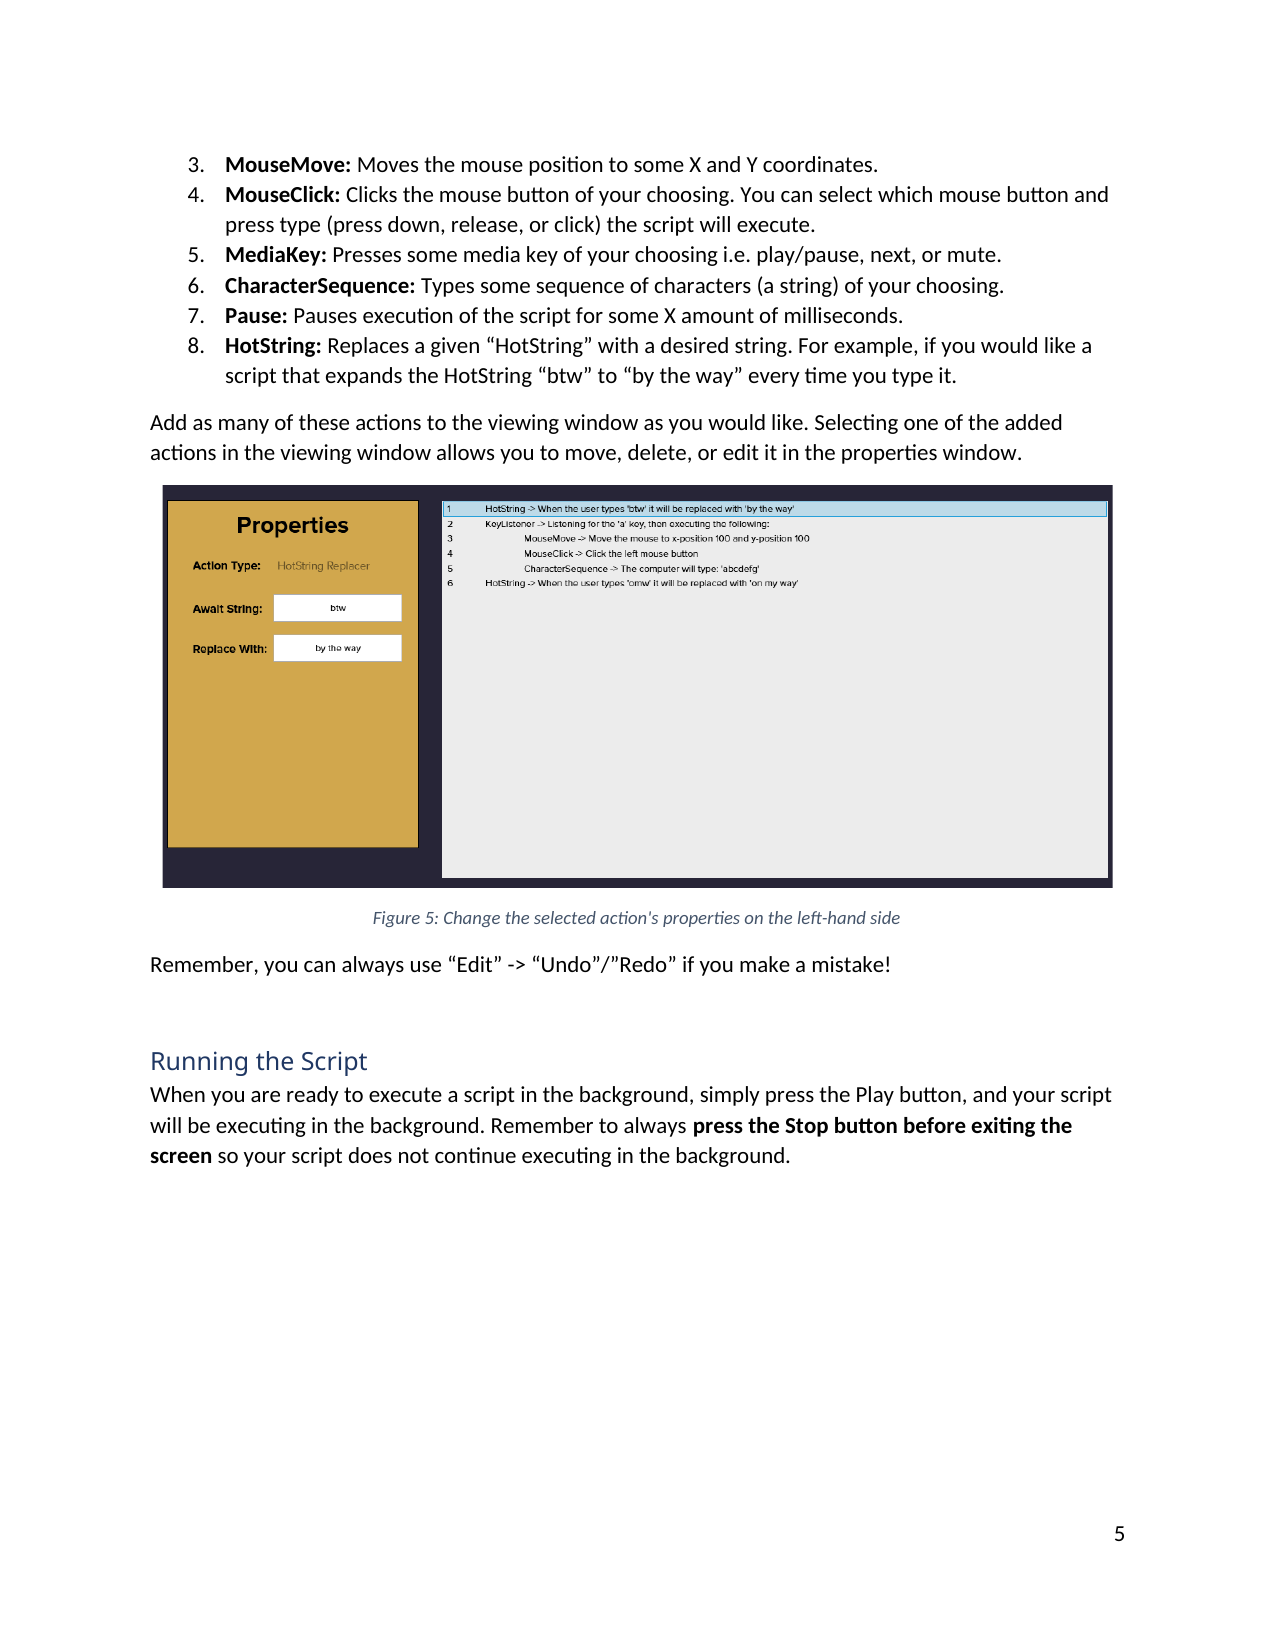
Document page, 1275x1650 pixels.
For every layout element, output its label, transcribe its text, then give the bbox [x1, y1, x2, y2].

picture [162, 485, 1113, 888]
list MediaKey: Presses some media key of your choosing i.e. play/pause, next, or mute. [187, 241, 1125, 269]
text Add as many of these actions to the viewing window as you would like. Selecting one of the added actions in the viewing window allows you to move, delete, or edit it in the properties window. [150, 408, 1125, 467]
text When you are ready to execute a script in the background, simply press the Play button, and your script will be executing in the background. Remember to always press the Stop button before exiting the screen so your script does not continue executing in the background. [150, 1081, 1125, 1169]
text Figure 5: Change the selected action's properties on the left-hand side [150, 906, 1125, 929]
text Remember, you can always use “Edit” -> “Undo”/”Redo” if you make a mistake! [150, 950, 1125, 978]
list Pause: Pauses execution of the script for some X amount of milliseconds. [187, 301, 1125, 329]
subtitle Running the Script [150, 1044, 1125, 1078]
list HotString: Replaces a given “HotString” with a desired string. For example, if you would like a script that expands the HotString “btw” to “by the way” every time you type it. [187, 331, 1125, 389]
list MouseMove: Moves the mouse position to some X and Y coordinates. [187, 150, 1125, 178]
list CharacterSequence: Types some sequence of characters (a string) of your choosing. [187, 271, 1125, 299]
list MouseClick: Clicks the mouse button of your choosing. You can select which mouse button and press type (press down, release, or click) the script will execute. [187, 180, 1125, 238]
